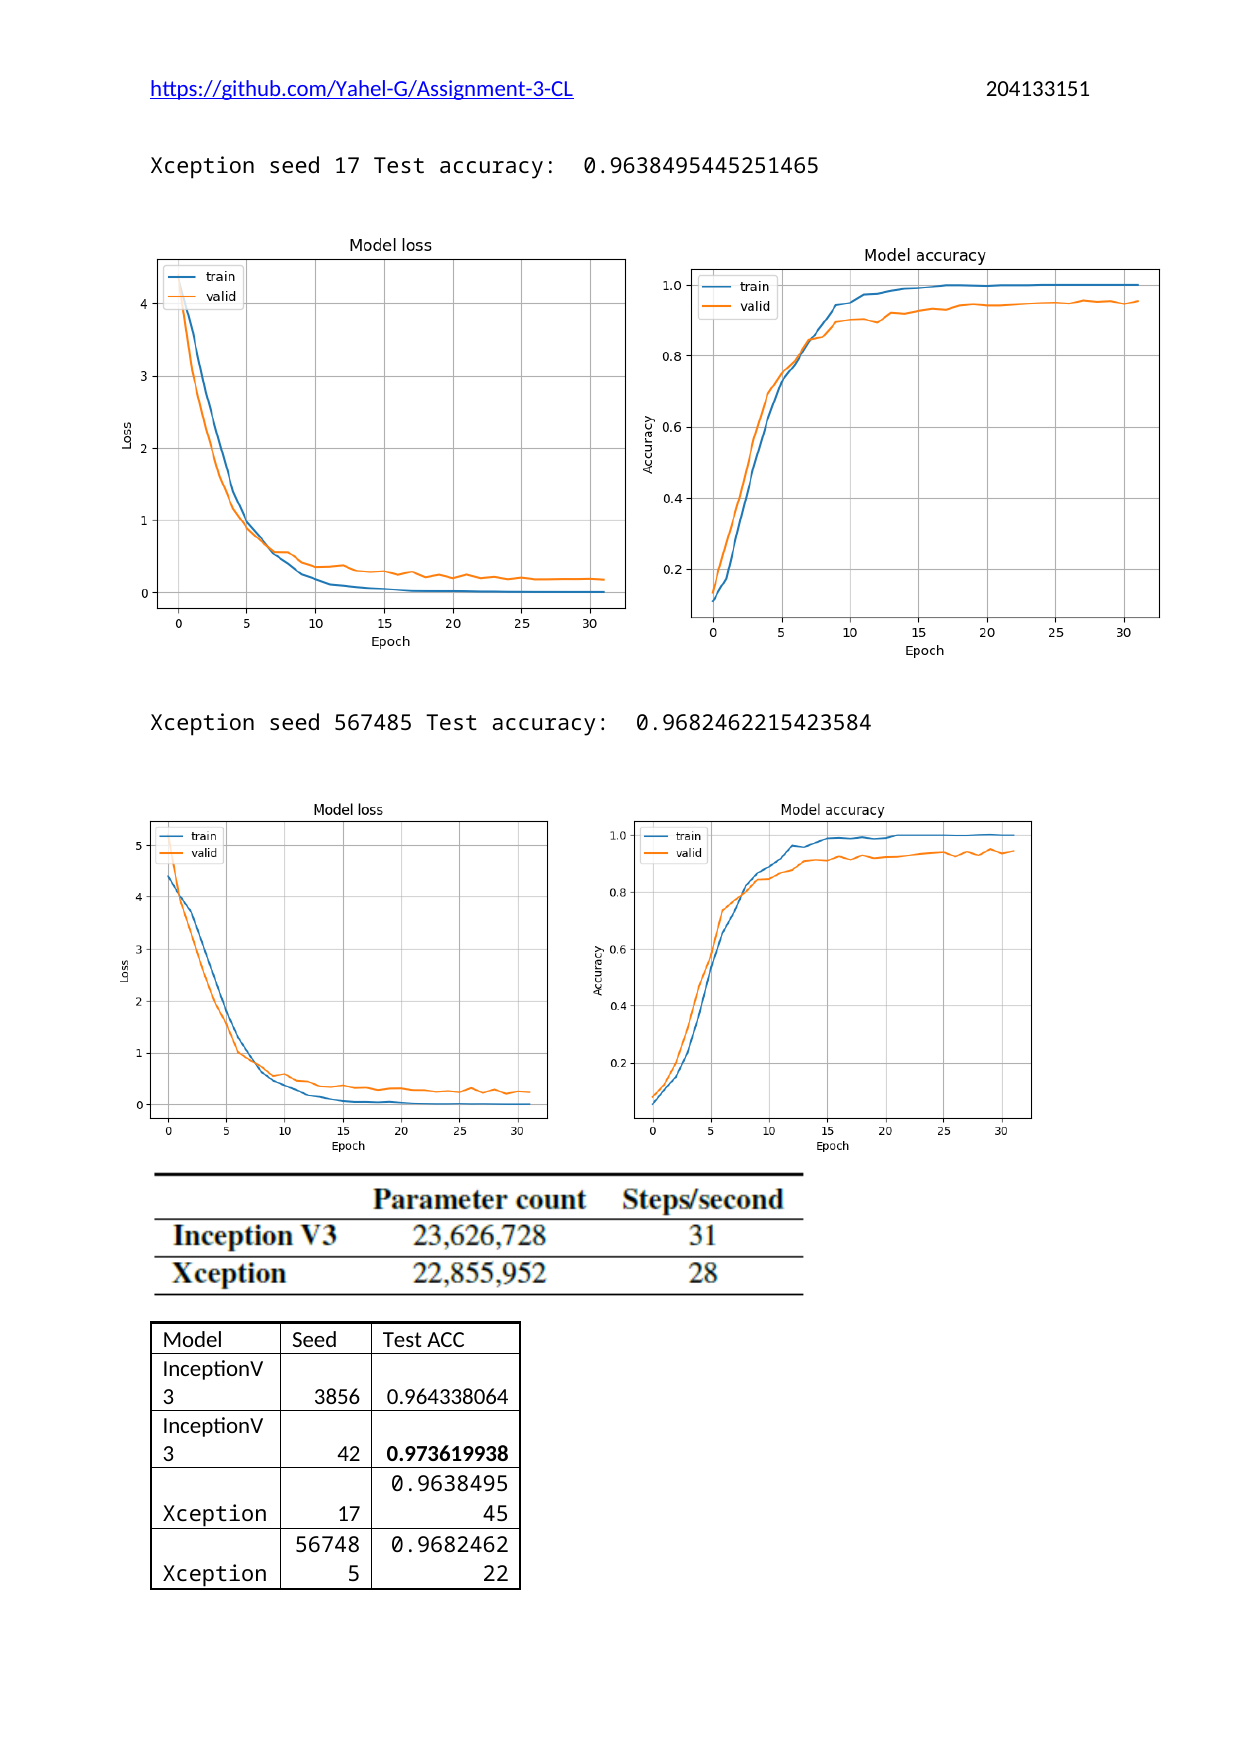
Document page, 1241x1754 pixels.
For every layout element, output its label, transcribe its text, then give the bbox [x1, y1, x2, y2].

table_cell 3856 [281, 1354, 371, 1410]
table_cell 0.968246222 [372, 1529, 519, 1588]
table_cell Xception [152, 1468, 280, 1527]
table_header Test ACC [372, 1324, 519, 1353]
picture [111, 228, 1168, 667]
text Xception seed 17 Test accuracy: 0.9638495445251465 [150, 150, 1090, 180]
table_cell 0.963849545 [372, 1468, 519, 1527]
text Xception seed 567485 Test accuracy: 0.9682462215423584 [150, 706, 1090, 736]
picture [585, 795, 1039, 1160]
picture [150, 1170, 813, 1305]
table_cell 17 [281, 1468, 371, 1527]
picture [111, 795, 555, 1160]
table_cell 42 [281, 1411, 371, 1467]
table_cell InceptionV3 [152, 1354, 280, 1410]
table_cell Xception [152, 1529, 280, 1588]
table_cell 0.964338064 [372, 1354, 519, 1410]
table_cell 567485 [281, 1529, 371, 1588]
table_cell InceptionV3 [152, 1411, 280, 1467]
table_header Model [152, 1324, 280, 1353]
table_header Seed [281, 1324, 371, 1353]
table_cell 0.973619938 [372, 1411, 519, 1467]
